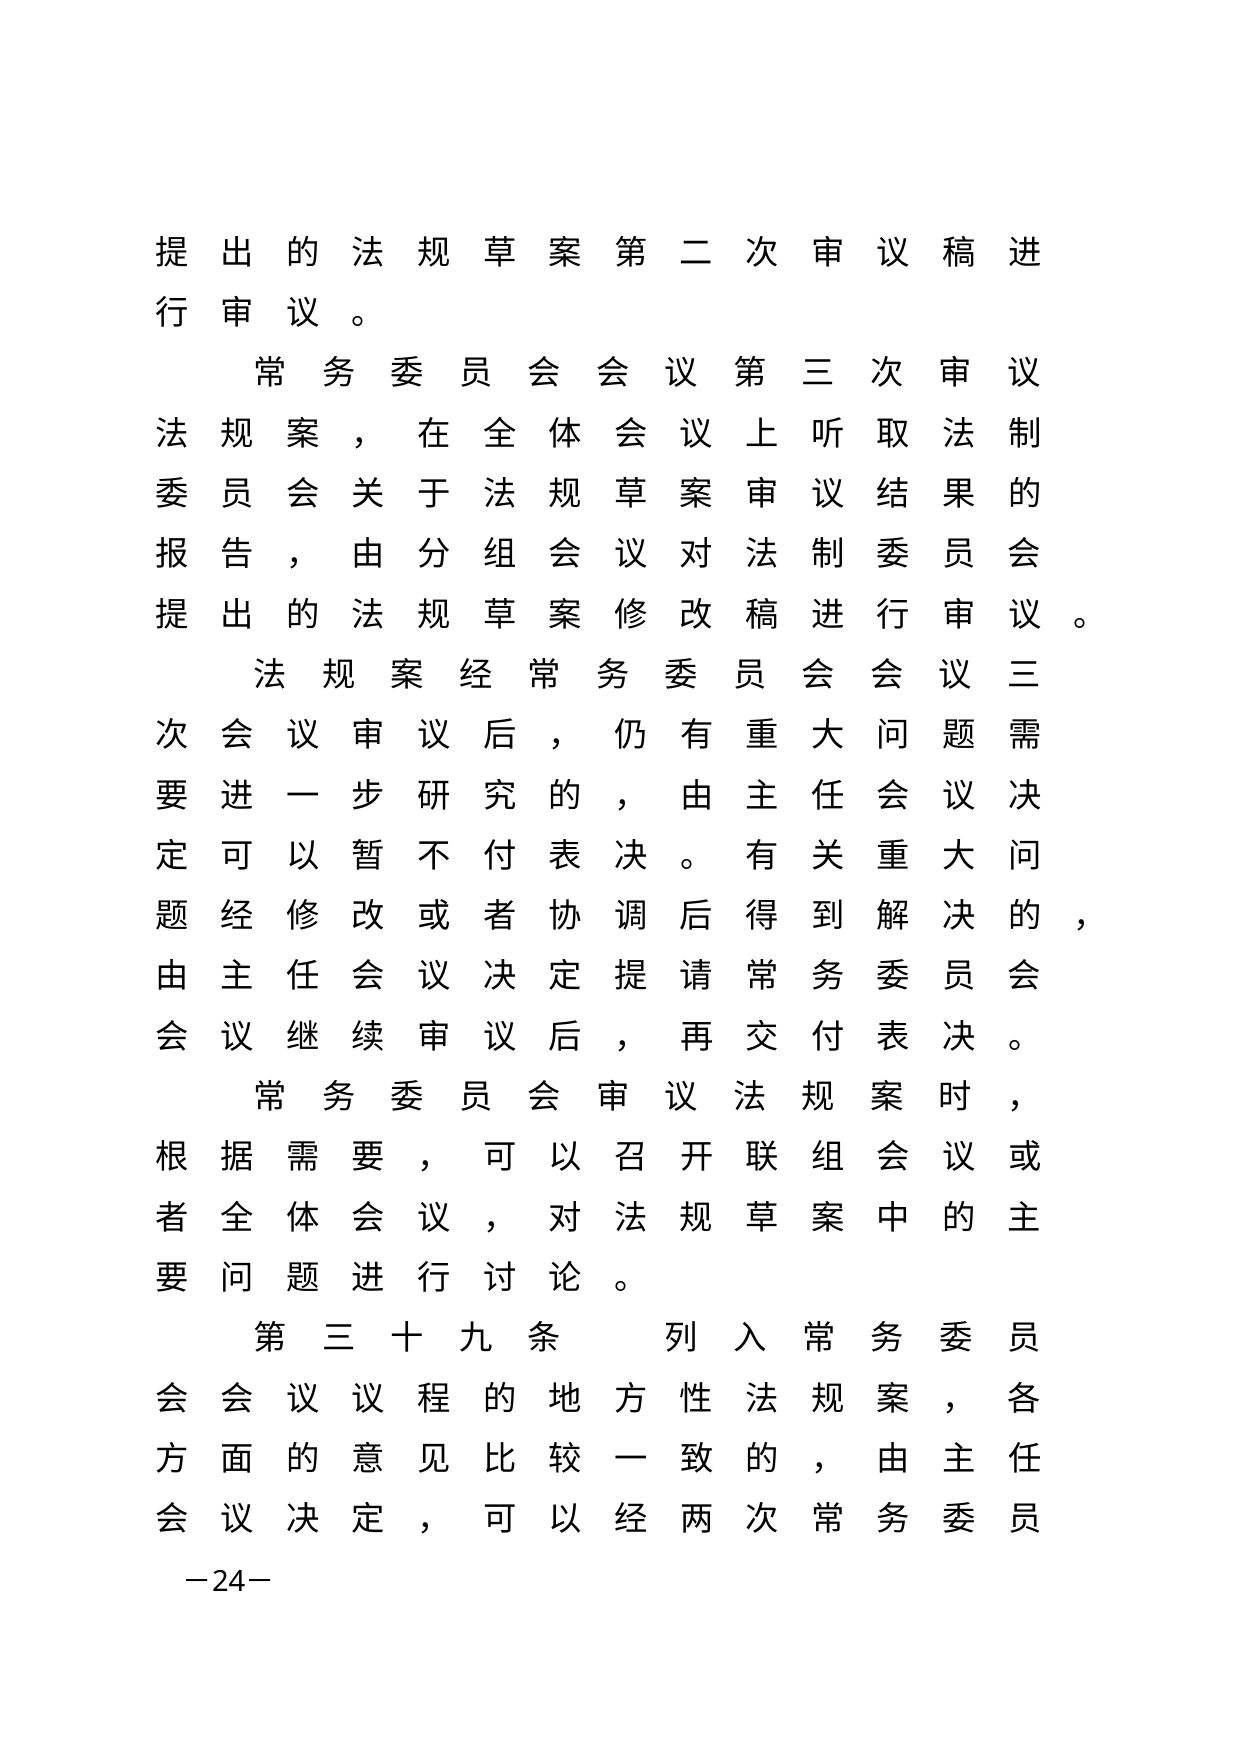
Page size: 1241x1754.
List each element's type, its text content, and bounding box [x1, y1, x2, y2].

text 常务委员会审议法规案时，根据需要，可以召开联组会议或者全体会议，对法规草案中的主要问题进行讨论。 [155, 1064, 1073, 1305]
text 法规案经常务委员会会议三次会议审议后，仍有重大问题需要进一步研究的，由主任会议决定可以暂不付表决。有关重大问题经修改或者协调后得到解决的，由主任会议决定提请常务委员会会议继续审议后，再交付表决。 [155, 642, 1073, 1064]
text 第三十九条 列入常务委员会会议议程的地方性法规案，各方面的意见比较一致的，由主任会议决定，可以经两次常务委员会会议审议后交付表决。 [155, 1305, 1073, 1546]
text 常务委员会会议第三次审议法规案，在全体会议上听取法制委员会关于法规草案审议结果的报告，由分组会议对法制委员会提出的法规草案修改稿进行审议。 [155, 340, 1073, 642]
text 常务委员会会议第二次审议法规案，在全体会议上听取法制委员会关于法规草案修改情况的报告，由分组会议对法制委员会提出的法规草案第二次审议稿进行审议。 [155, 219, 1073, 340]
